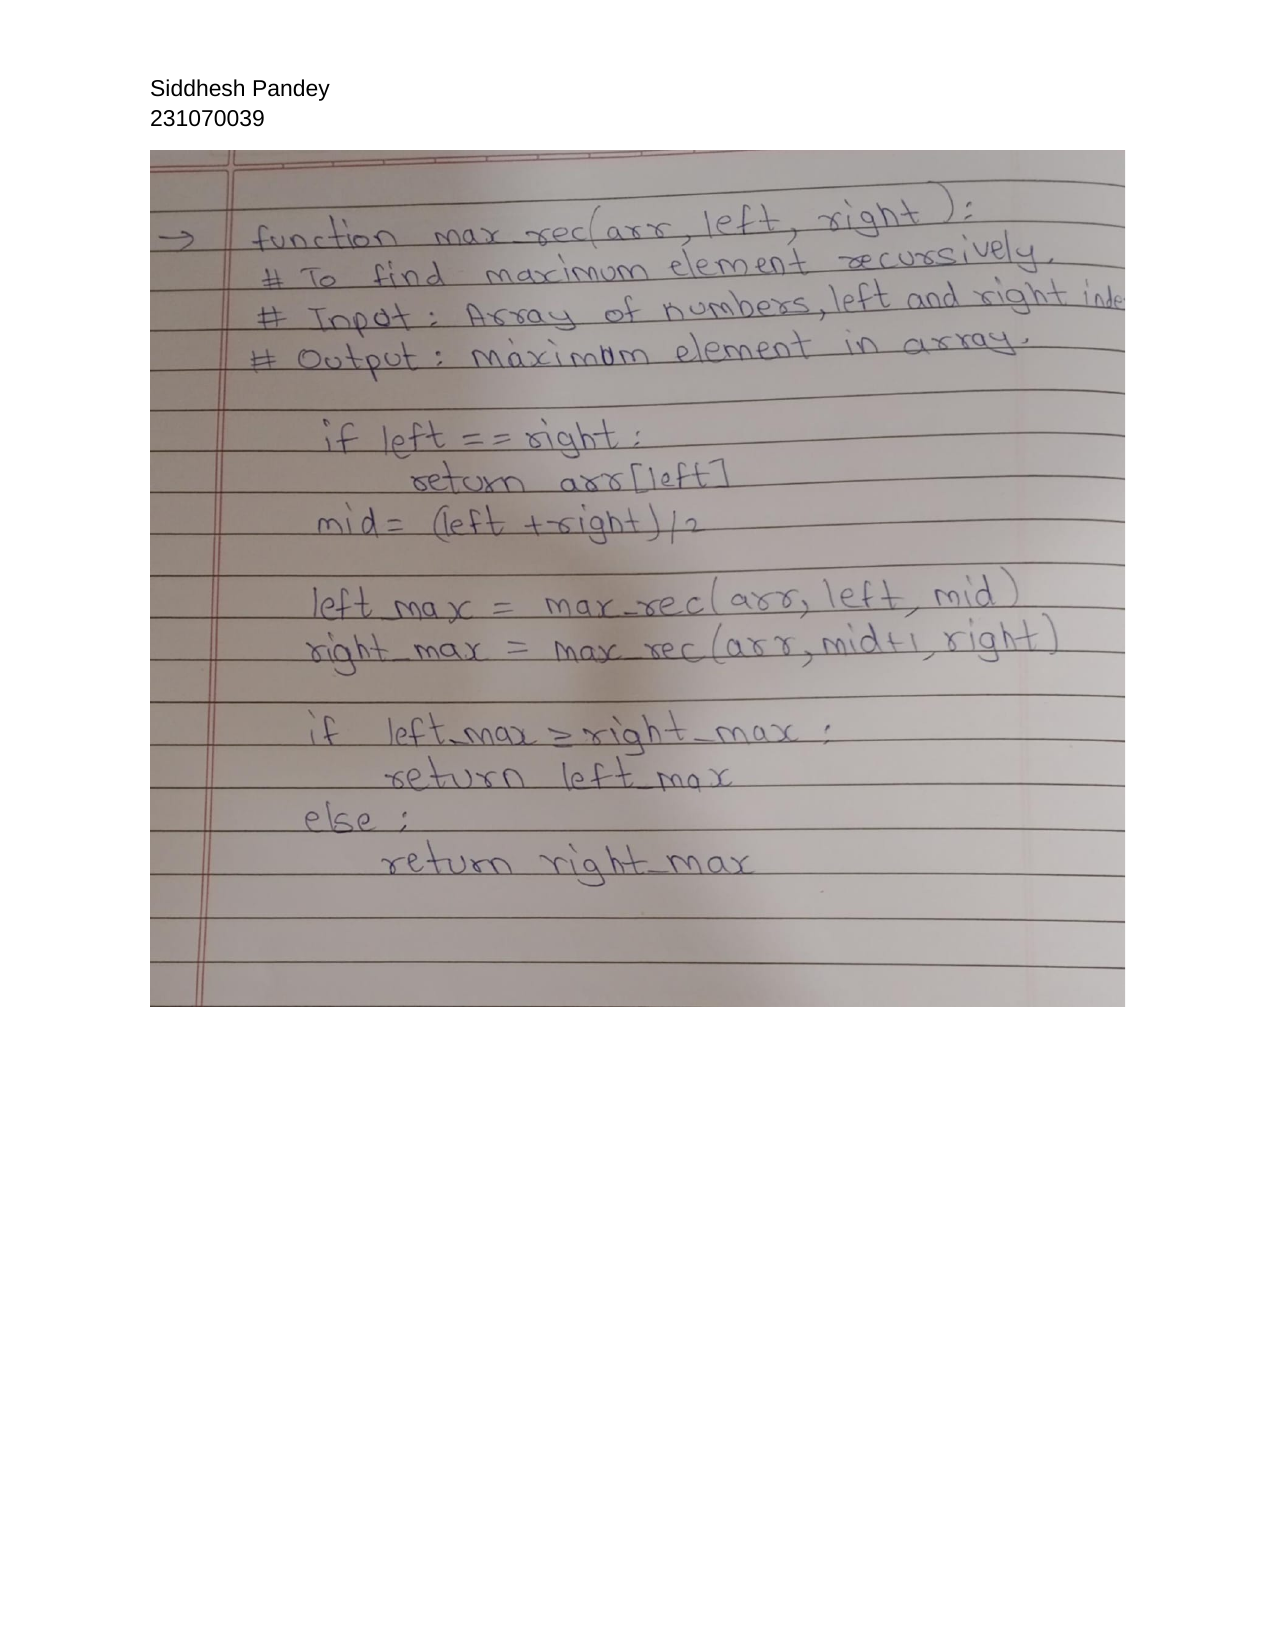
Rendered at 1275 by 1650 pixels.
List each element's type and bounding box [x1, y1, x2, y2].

picture [150, 150, 1125, 1007]
